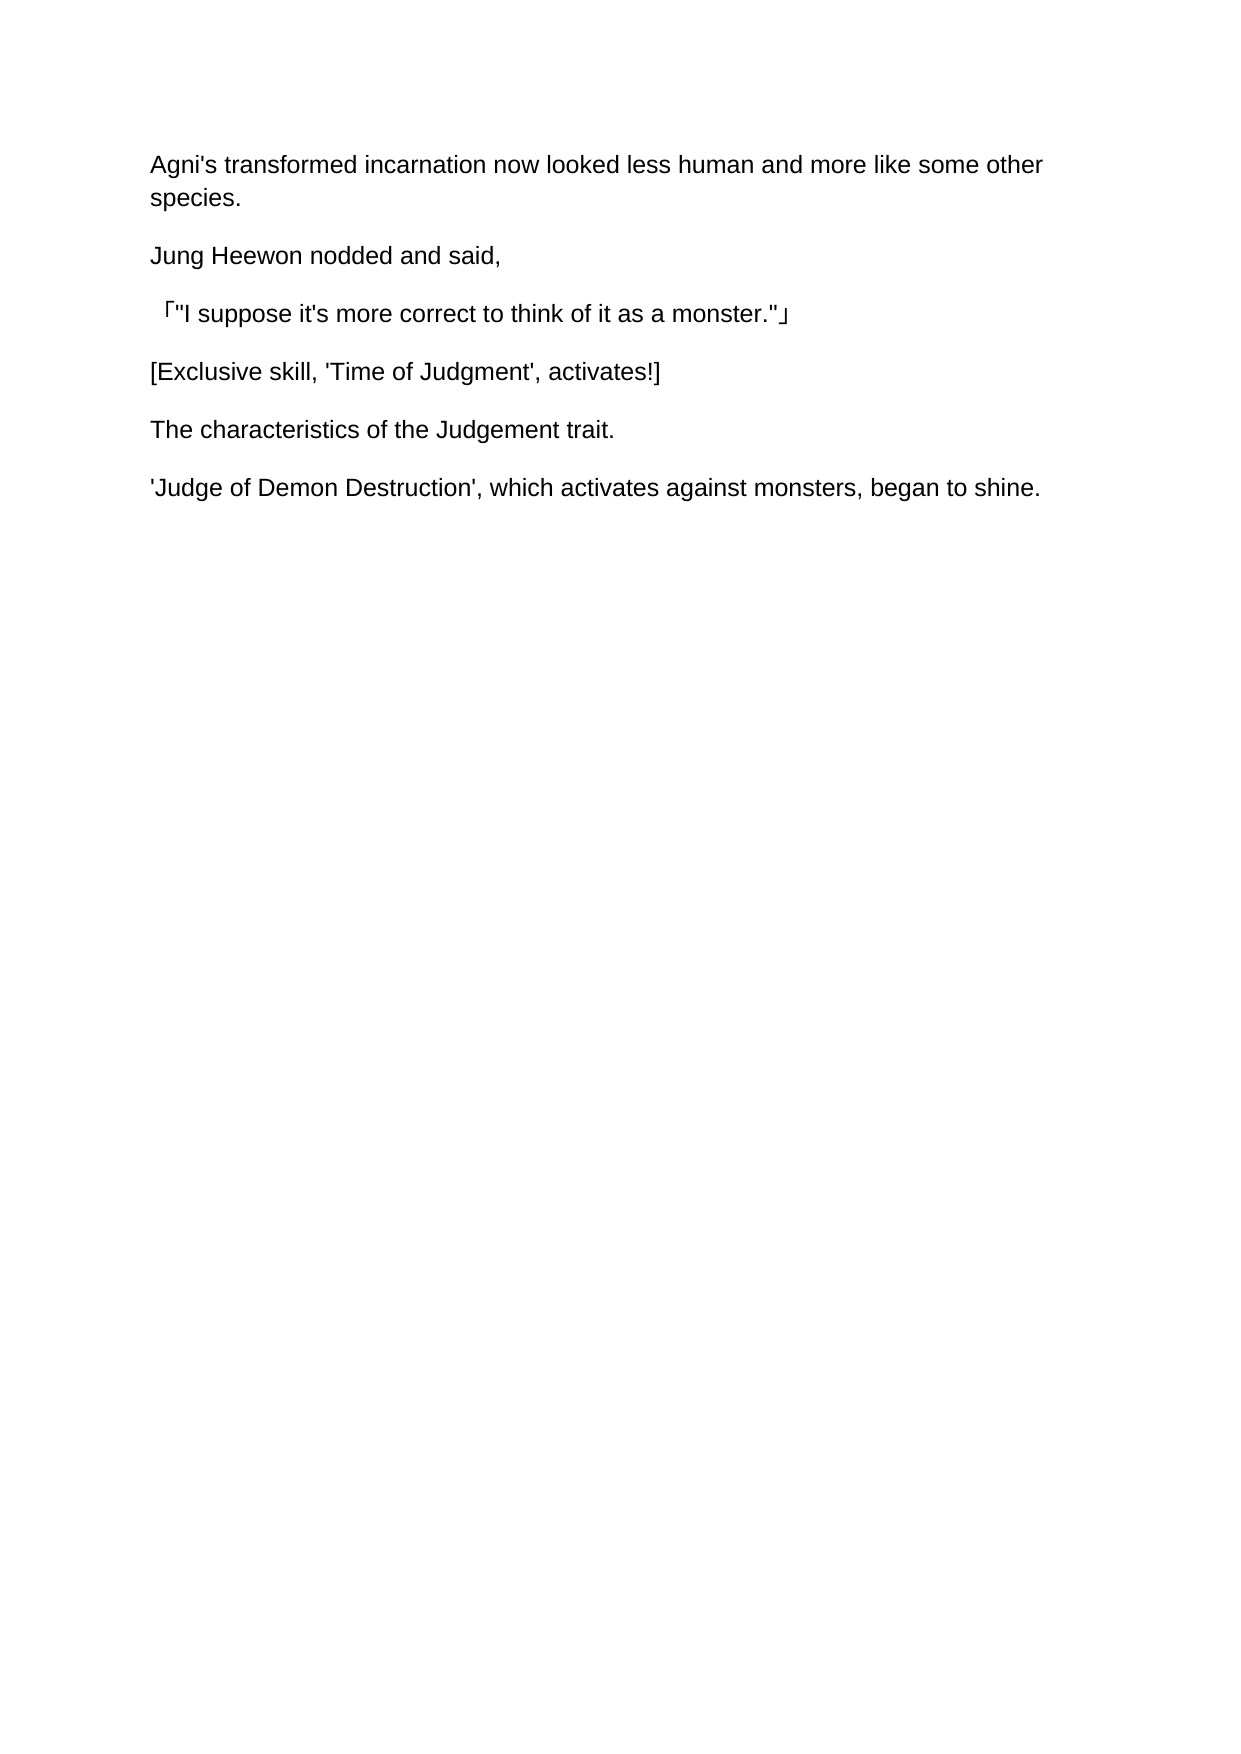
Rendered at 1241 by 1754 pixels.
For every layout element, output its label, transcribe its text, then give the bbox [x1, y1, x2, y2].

text 'Judge of Demon Destruction', which activates against monsters, began to shine. [150, 473, 1090, 502]
text [Exclusive skill, 'Time of Judgment', activates!] [150, 357, 1090, 386]
text The characteristics of the Judgement trait. [150, 415, 1090, 444]
text 「"I suppose it's more correct to think of it as a monster."」 [150, 299, 1090, 328]
text Agni's transformed incarnation now looked less human and more like some other species. [150, 150, 1090, 212]
text Jung Heewon nodded and said, [150, 241, 1090, 270]
